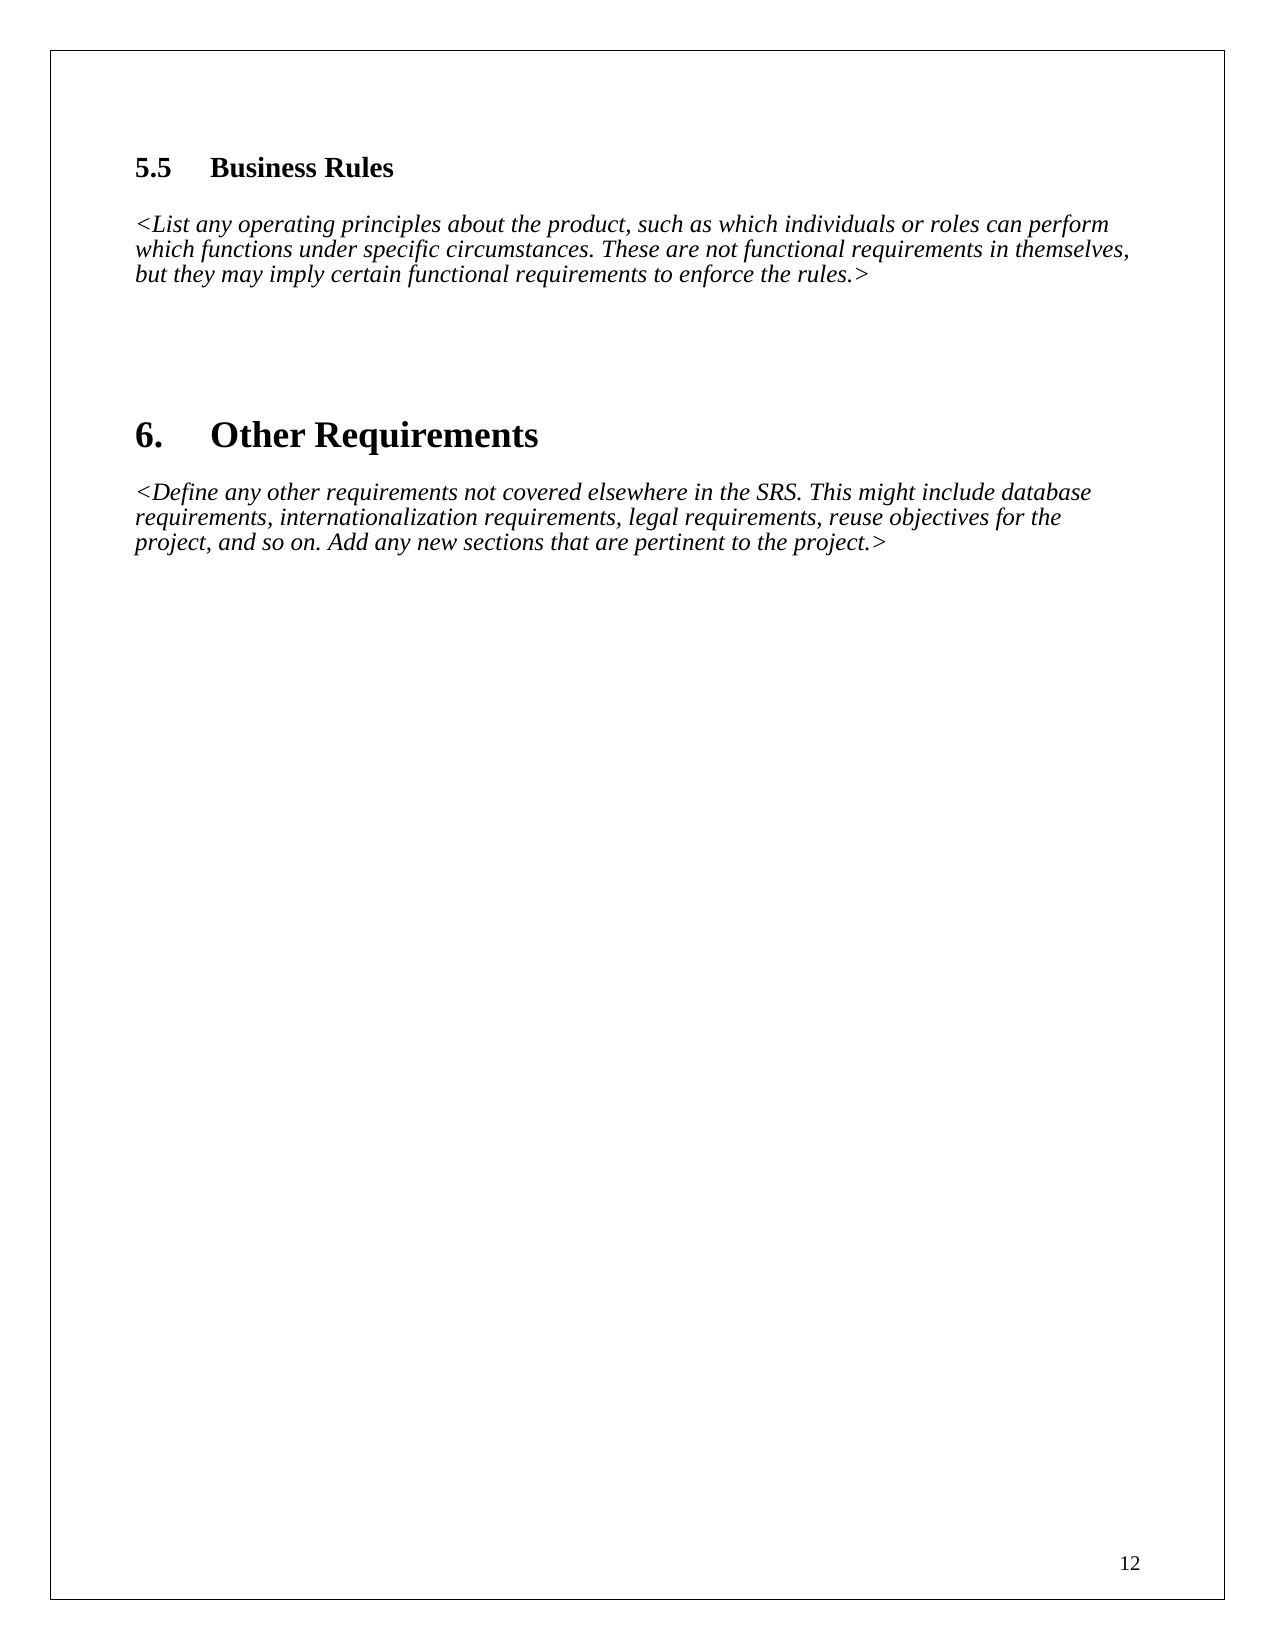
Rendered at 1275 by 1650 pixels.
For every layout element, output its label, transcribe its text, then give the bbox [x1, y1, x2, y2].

text <Define any other requirements not covered elsewhere in the SRS. This might include database requirements, internationalization requirements, legal requirements, reuse objectives for the project, and so on. Add any new sections that are pertinent to the project.> [135, 481, 1140, 556]
subtitle Business Rules [135, 150, 1140, 183]
subtitle Other Requirements [135, 413, 1140, 456]
text <List any operating principles about the product, such as which individuals or roles can perform which functions under specific circumstances. These are not functional requirements in themselves, but they may imply certain functional requirements to enforce the rules.> [135, 213, 1140, 288]
